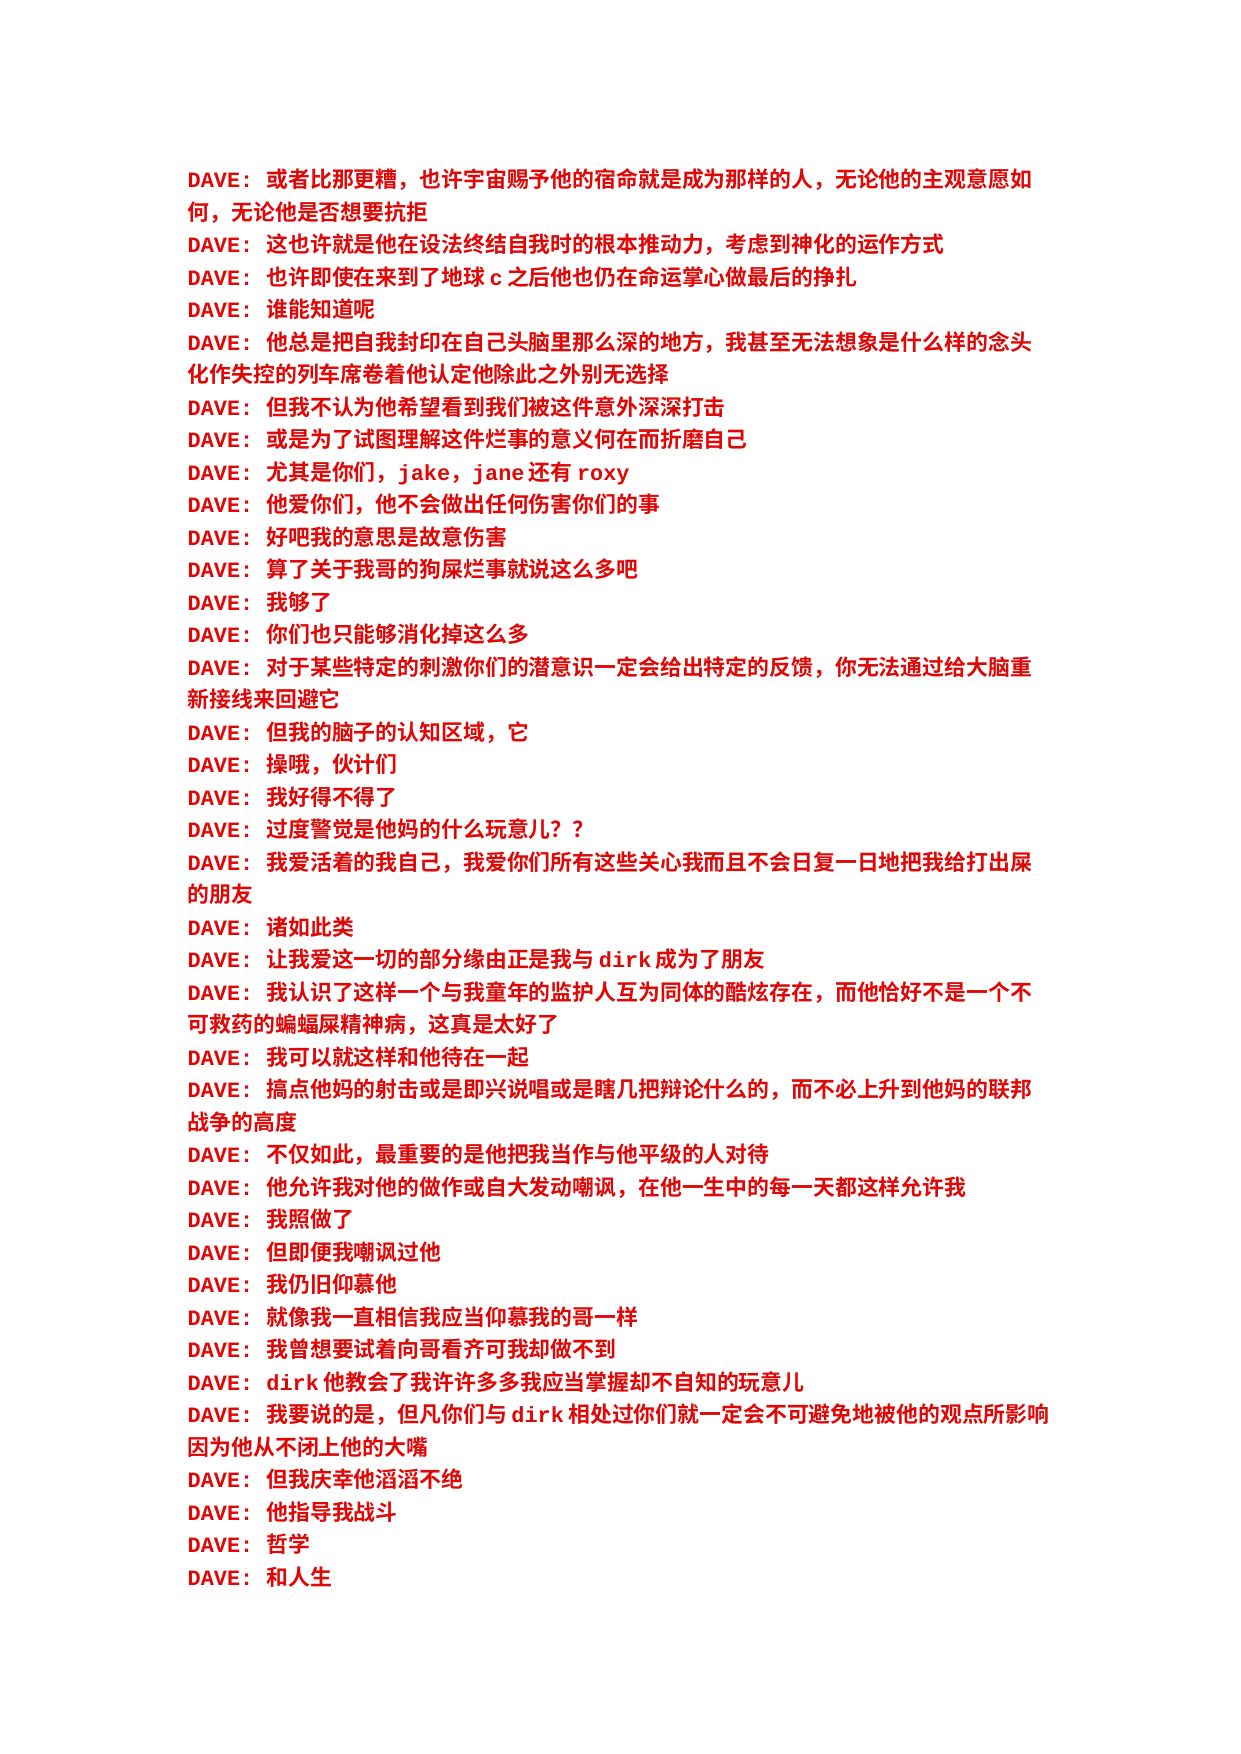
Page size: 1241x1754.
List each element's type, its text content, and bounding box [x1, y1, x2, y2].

text DAVE: 诸如此类 [187, 909, 1053, 942]
text DAVE: 我仍旧仰慕他 [187, 1267, 1053, 1299]
text DAVE: 也许即使在来到了地球c之后他也仍在命运掌心做最后的挣扎 [187, 259, 1053, 292]
text DAVE: 他指导我战斗 [187, 1494, 1053, 1527]
text DAVE: 但即便我嘲讽过他 [187, 1234, 1053, 1267]
text DAVE: 我够了 [187, 584, 1053, 617]
text DAVE: 但我的脑子的认知区域，它 [187, 714, 1053, 747]
text DAVE: 哲学 [187, 1527, 1053, 1559]
text DAVE: 他爱你们，他不会做出任何伤害你们的事 [187, 487, 1053, 519]
text DAVE: 尤其是你们，jake，jane还有roxy [187, 454, 1053, 487]
text DAVE: 你们也只能够消化掉这么多 [187, 617, 1053, 649]
text DAVE: 就像我一直相信我应当仰慕我的哥一样 [187, 1299, 1053, 1332]
text DAVE: 搞点他妈的射击或是即兴说唱或是瞎几把辩论什么的，而不必上升到他妈的联邦战争的高度 [187, 1072, 1053, 1137]
text DAVE: dirk他教会了我许许多多我应当掌握却不自知的玩意儿 [187, 1364, 1053, 1397]
text DAVE: 我要说的是，但凡你们与dirk相处过你们就一定会不可避免地被他的观点所影响因为他从不闭上他的大嘴 [187, 1397, 1053, 1462]
text DAVE: 我爱活着的我自己，我爱你们所有这些关心我而且不会日复一日地把我给打出屎的朋友 [187, 844, 1053, 909]
text DAVE: 或者比那更糟，也许宇宙赐予他的宿命就是成为那样的人，无论他的主观意愿如何，无论他是否想要抗拒 [187, 162, 1053, 227]
text DAVE: 他允许我对他的做作或自大发动嘲讽，在他一生中的每一天都这样允许我 [187, 1169, 1053, 1202]
text DAVE: 但我不认为他希望看到我们被这件意外深深打击 [187, 389, 1053, 422]
text DAVE: 但我庆幸他滔滔不绝 [187, 1462, 1053, 1494]
text DAVE: 我认识了这样一个与我童年的监护人互为同体的酷炫存在，而他恰好不是一个不可救药的蝙蝠屎精神病，这真是太好了 [187, 974, 1053, 1039]
text DAVE: 谁能知道呢 [187, 292, 1053, 324]
text DAVE: 操哦，伙计们 [187, 747, 1053, 779]
text DAVE: 我照做了 [187, 1202, 1053, 1234]
text DAVE: 我可以就这样和他待在一起 [187, 1039, 1053, 1072]
text DAVE: 这也许就是他在设法终结自我时的根本推动力，考虑到神化的运作方式 [187, 227, 1053, 259]
text DAVE: 我好得不得了 [187, 779, 1053, 812]
text DAVE: 过度警觉是他妈的什么玩意儿？？ [187, 812, 1053, 844]
text DAVE: 不仅如此，最重要的是他把我当作与他平级的人对待 [187, 1137, 1053, 1169]
text DAVE: 算了关于我哥的狗屎烂事就说这么多吧 [187, 552, 1053, 584]
text DAVE: 或是为了试图理解这件烂事的意义何在而折磨自己 [187, 422, 1053, 454]
text DAVE: 他总是把自我封印在自己头脑里那么深的地方，我甚至无法想象是什么样的念头化作失控的列车席卷着他认定他除此之外别无选择 [187, 324, 1053, 389]
text DAVE: 和人生 [187, 1559, 1053, 1592]
text DAVE: 对于某些特定的刺激你们的潜意识一定会给出特定的反馈，你无法通过给大脑重新接线来回避它 [187, 649, 1053, 714]
text DAVE: 让我爱这一切的部分缘由正是我与dirk成为了朋友 [187, 942, 1053, 974]
text DAVE: 我曾想要试着向哥看齐可我却做不到 [187, 1332, 1053, 1364]
text DAVE: 好吧我的意思是故意伤害 [187, 519, 1053, 552]
